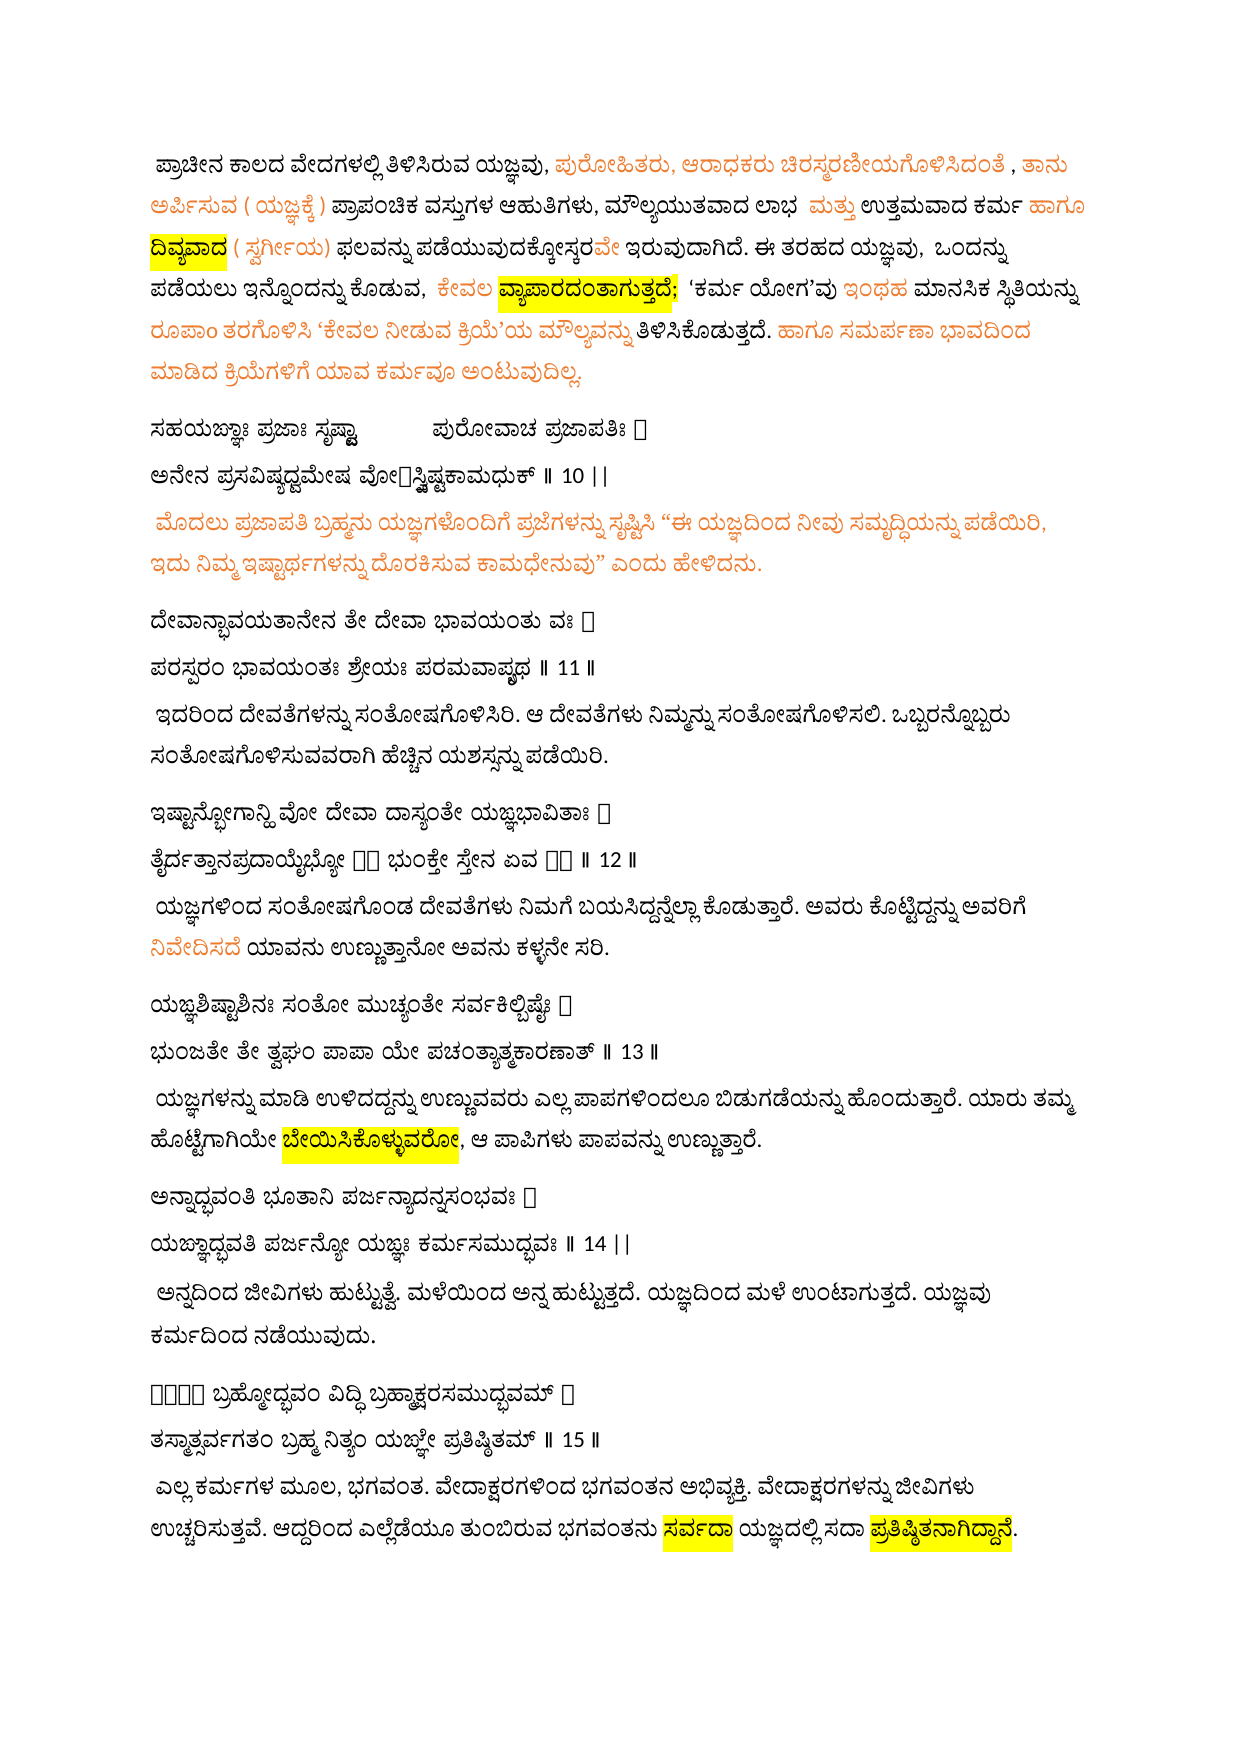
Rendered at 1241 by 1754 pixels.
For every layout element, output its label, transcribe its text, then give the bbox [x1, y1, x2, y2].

text ಅನ್ನದಿಂದ ಜೀವಿಗಳು ಹುಟ್ಟುತ್ವೆ. ಮಳೆಯಿಂದ ಅನ್ನ ಹುಟ್ಟುತ್ತದೆ. ಯಜ್ಞದಿಂದ ಮಳೆ ಉಂಟಾಗುತ್ತದೆ. ಯಜ್ಞವು ಕರ್ಮದಿಂದ ನಡೆಯುವುದು. [150, 1276, 1090, 1360]
text ತಸ್ಮಾತ್ಸರ್ವಗತಂ ಬ್ರಹ್ಮ ನಿತ್ಯಂ ಯಙ್ಞೇ ಪ್ರತಿಷ್ಠಿತಮ್ ॥ 15 ॥ [150, 1425, 1090, 1453]
text ತೈರ್ದತ್ತಾನಪ್ರದಾಯೈಭ್ಯೋ ಯೋ ಭುಂಕ್ತೇ ಸ್ತೇನ ಏವ ಸಃ ॥ 12 ॥ [150, 845, 1090, 873]
text ಅನ್ನಾದ್ಭವಂತಿ ಭೂತಾನಿ ಪರ್ಜನ್ಯಾದನ್ನಸಂಭವಃ । [150, 1183, 1090, 1210]
text ಎಲ್ಲ ಕರ್ಮಗಳ ಮೂಲ, ಭಗವಂತ. ವೇದಾಕ್ಷರಗಳಿಂದ ಭಗವಂತನ ಅಭಿವ್ಯಕ್ತಿ. ವೇದಾಕ್ಷರಗಳನ್ನು ಜೀವಿಗಳು ಉಚ್ಚರಿಸುತ್ತವೆ. ಆದ್ದರಿಂದ ಎಲ್ಲೆಡೆಯೂ ತುಂಬಿರುವ ಭಗವಂತನು ಸರ್ವದಾ ಯಜ್ಞದಲ್ಲಿ ಸದಾ ಪ್ರತಿಷ್ಠಿತನಾಗಿದ್ದಾನೆ. [150, 1472, 1090, 1552]
text ಕರ್ಮ ಬ್ರಹ್ಮೋದ್ಭವಂ ವಿದ್ಧಿ ಬ್ರಹ್ಮಾಕ್ಷರಸಮುದ್ಭವಮ್ । [150, 1380, 1090, 1407]
text ಪ್ರಾಚೀನ ಕಾಲದ ವೇದಗಳಲ್ಲಿ ತಿಳಿಸಿರುವ ಯಜ್ಞವು, ಪುರೋಹಿತರು, ಆರಾಧಕರು ಚಿರಸ್ಮರಣೀಯಗೊಳಿಸಿದಂತೆ , ತಾನು ಅರ್ಪಿಸುವ ( ಯಜ್ಞಕ್ಕೆ ) ಪ್ರಾಪಂಚಿಕ ವಸ್ತುಗಳ ಆಹುತಿಗಳು, ಮೌಲ್ಯಯುತವಾದ ಲಾಭ ಮತ್ತು ಉತ್ತಮವಾದ ಕರ್ಮ ಹಾಗೂ ದಿವ್ಯವಾದ ( ಸ್ವರ್ಗೀಯ) ಫಲವನ್ನು ಪಡೆಯುವುದಕ್ಕೋಸ್ಕರವೇ ಇರುವುದಾಗಿದೆ. ಈ ತರಹದ ಯಜ್ಞವು, ಒಂದನ್ನು ಪಡೆಯಲು ಇನ್ನೊಂದನ್ನು ಕೊಡುವ, ಕೇವಲ ವ್ಯಾಪಾರದಂತಾಗುತ್ತದೆ; ‘ಕರ್ಮ ಯೋಗ’ವು ಇಂಥಹ ಮಾನಸಿಕ ಸ್ಥಿತಿಯನ್ನು ರೂಪಾoತರಗೊಳಿಸಿ ‘ಕೇವಲ ನೀಡುವ ಕ್ರಿಯೆ’ಯ ಮೌಲ್ಯವನ್ನು ತಿಳಿಸಿಕೊಡುತ್ತದೆ. ಹಾಗೂ ಸಮರ್ಪಣಾ ಭಾವದಿಂದ ಮಾಡಿದ ಕ್ರಿಯೆಗಳಿಗೆ ಯಾವ ಕರ್ಮವೂ ಅಂಟುವುದಿಲ್ಲ. [150, 150, 1090, 396]
text ದೇವಾನ್ಭಾವಯತಾನೇನ ತೇ ದೇವಾ ಭಾವಯಂತು ವಃ । [150, 607, 1090, 634]
text ಮೊದಲು ಪ್ರಜಾಪತಿ ಬ್ರಹ್ಮನು ಯಜ್ಞಗಳೊಂದಿಗೆ ಪ್ರಜೆಗಳನ್ನು ಸೃಷ್ಟಿಸಿ “ಈ ಯಜ್ಞದಿಂದ ನೀವು ಸಮೃದ್ಧಿಯನ್ನು ಪಡೆಯಿರಿ, ಇದು ನಿಮ್ಮ ಇಷ್ಟಾರ್ಥಗಳನ್ನು ದೊರಕಿಸುವ ಕಾಮಧೇನುವು” ಎಂದು ಹೇಳಿದನು. [150, 508, 1090, 588]
text ಅನೇನ ಪ್ರಸವಿಷ್ಯಧ್ವಮೇಷ ವೋऽಸ್ತ್ವಿಷ್ಟಕಾಮಧುಕ್ ॥ 10 || [150, 461, 1090, 489]
text ಪರಸ್ಪರಂ ಭಾವಯಂತಃ ಶ್ರೇಯಃ ಪರಮವಾಪ್ಸ್ಯಥ ॥ 11 ॥ [150, 653, 1090, 681]
text ಯಙ್ಞಶಿಷ್ಟಾಶಿನಃ ಸಂತೋ ಮುಚ್ಯಂತೇ ಸರ್ವಕಿಲ್ಬಿಷೈಃ । [150, 991, 1090, 1018]
text ಯಙ್ಞಾದ್ಭವತಿ ಪರ್ಜನ್ಯೋ ಯಙ್ಞಃ ಕರ್ಮಸಮುದ್ಭವಃ ॥ 14 || [150, 1229, 1090, 1257]
text ಯಜ್ಞಗಳನ್ನು ಮಾಡಿ ಉಳಿದದ್ದನ್ನು ಉಣ್ಣುವವರು ಎಲ್ಲ ಪಾಪಗಳಿಂದಲೂ ಬಿಡುಗಡೆಯನ್ನು ಹೊಂದುತ್ತಾರೆ. ಯಾರು ತಮ್ಮ ಹೊಟ್ಟೆಗಾಗಿಯೇ ಬೇಯಿಸಿಕೊಳ್ಳುವರೋ, ಆ ಪಾಪಿಗಳು ಪಾಪವನ್ನು ಉಣ್ಣುತ್ತಾರೆ. [150, 1084, 1090, 1164]
text ಸಹಯಙ್ಞಾಃ ಪ್ರಜಾಃ ಸೃಷ್ಟ್ವಾ ಪುರೋವಾಚ ಪ್ರಜಾಪತಿಃ । [150, 416, 1090, 442]
text ಭುಂಜತೇ ತೇ ತ್ವಘಂ ಪಾಪಾ ಯೇ ಪಚಂತ್ಯಾತ್ಮಕಾರಣಾತ್ ॥ 13 ॥ [150, 1037, 1090, 1065]
text ಇದರಿಂದ ದೇವತೆಗಳನ್ನು ಸಂತೋಷಗೊಳಿಸಿರಿ. ಆ ದೇವತೆಗಳು ನಿಮ್ಮನ್ನು ಸಂತೋಷಗೊಳಿಸಲಿ. ಒಬ್ಬರನ್ನೊಬ್ಬರು ಸಂತೋಷಗೊಳಿಸುವವರಾಗಿ ಹೆಚ್ಚಿನ ಯಶಸ್ಸನ್ನು ಪಡೆಯಿರಿ. [150, 700, 1090, 780]
text ಯಜ್ಞಗಳಿಂದ ಸಂತೋಷಗೊಂಡ ದೇವತೆಗಳು ನಿಮಗೆ ಬಯಸಿದ್ದನ್ನೆಲ್ಲಾ ಕೊಡುತ್ತಾರೆ. ಅವರು ಕೊಟ್ಟಿದ್ದನ್ನು ಅವರಿಗೆ ನಿವೇದಿಸದೆ ಯಾವನು ಉಣ್ಣುತ್ತಾನೋ ಅವನು ಕಳ್ಳನೇ ಸರಿ. [150, 892, 1090, 972]
text ಇಷ್ಟಾನ್ಭೋಗಾನ್ಹಿ ವೋ ದೇವಾ ದಾಸ್ಯಂತೇ ಯಙ್ಞಭಾವಿತಾಃ । [150, 799, 1090, 826]
